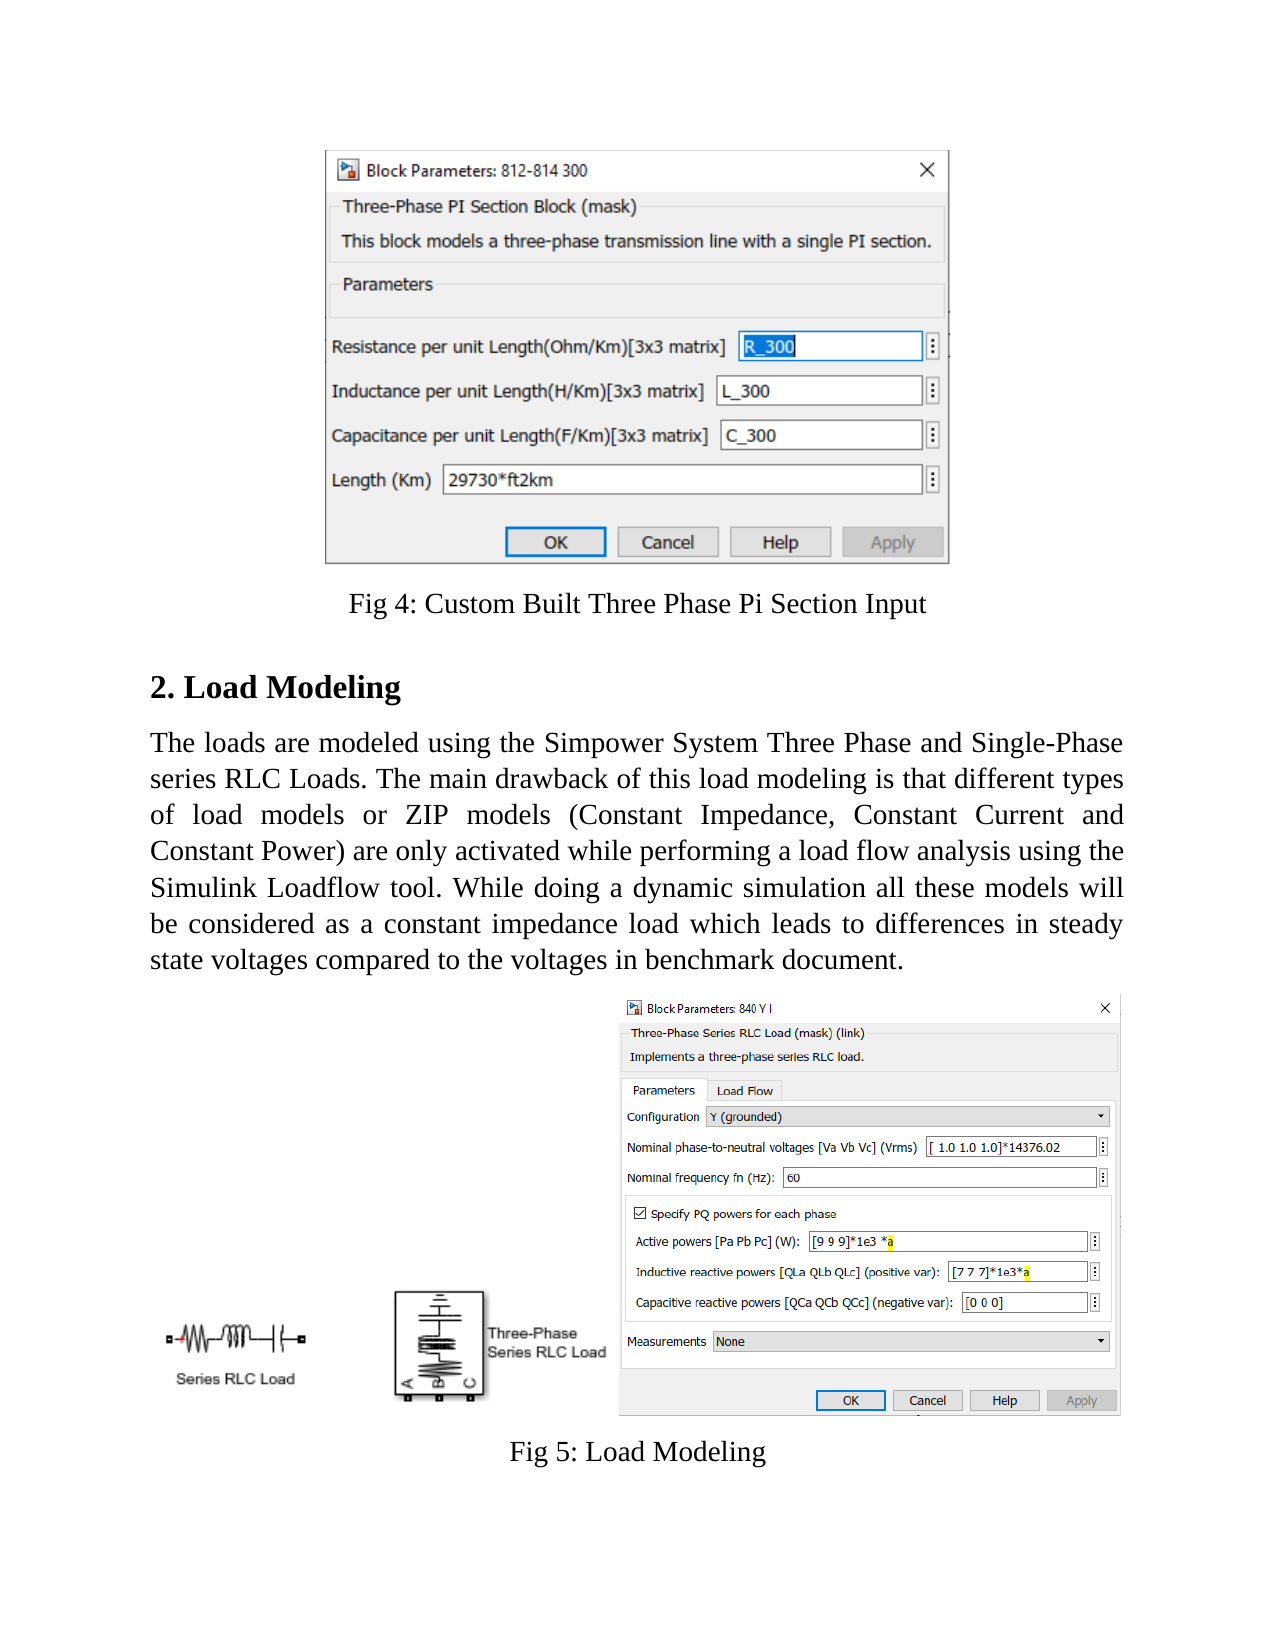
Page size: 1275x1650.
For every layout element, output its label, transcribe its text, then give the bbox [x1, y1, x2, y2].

text Fig 5: Load Modeling [150, 1434, 1125, 1468]
text 2. Load Modeling [150, 667, 1125, 705]
picture [154, 1261, 614, 1416]
picture [619, 994, 1121, 1416]
picture [325, 150, 951, 567]
text The loads are modeled using the Simpower System Three Phase and Single-Phase series RLC Loads. The main drawback of this load modeling is that different types of load models or ZIP models (Constant Impedance, Constant Current and Constant Power) are only activated while performing a load flow analysis using the Simulink Loadflow tool. While doing a dynamic simulation all these models will be considered as a constant impedance load which leads to differences in steady state voltages compared to the voltages in benchmark document. [150, 725, 1125, 976]
text Fig 4: Custom Built Three Phase Pi Section Input [150, 586, 1125, 619]
